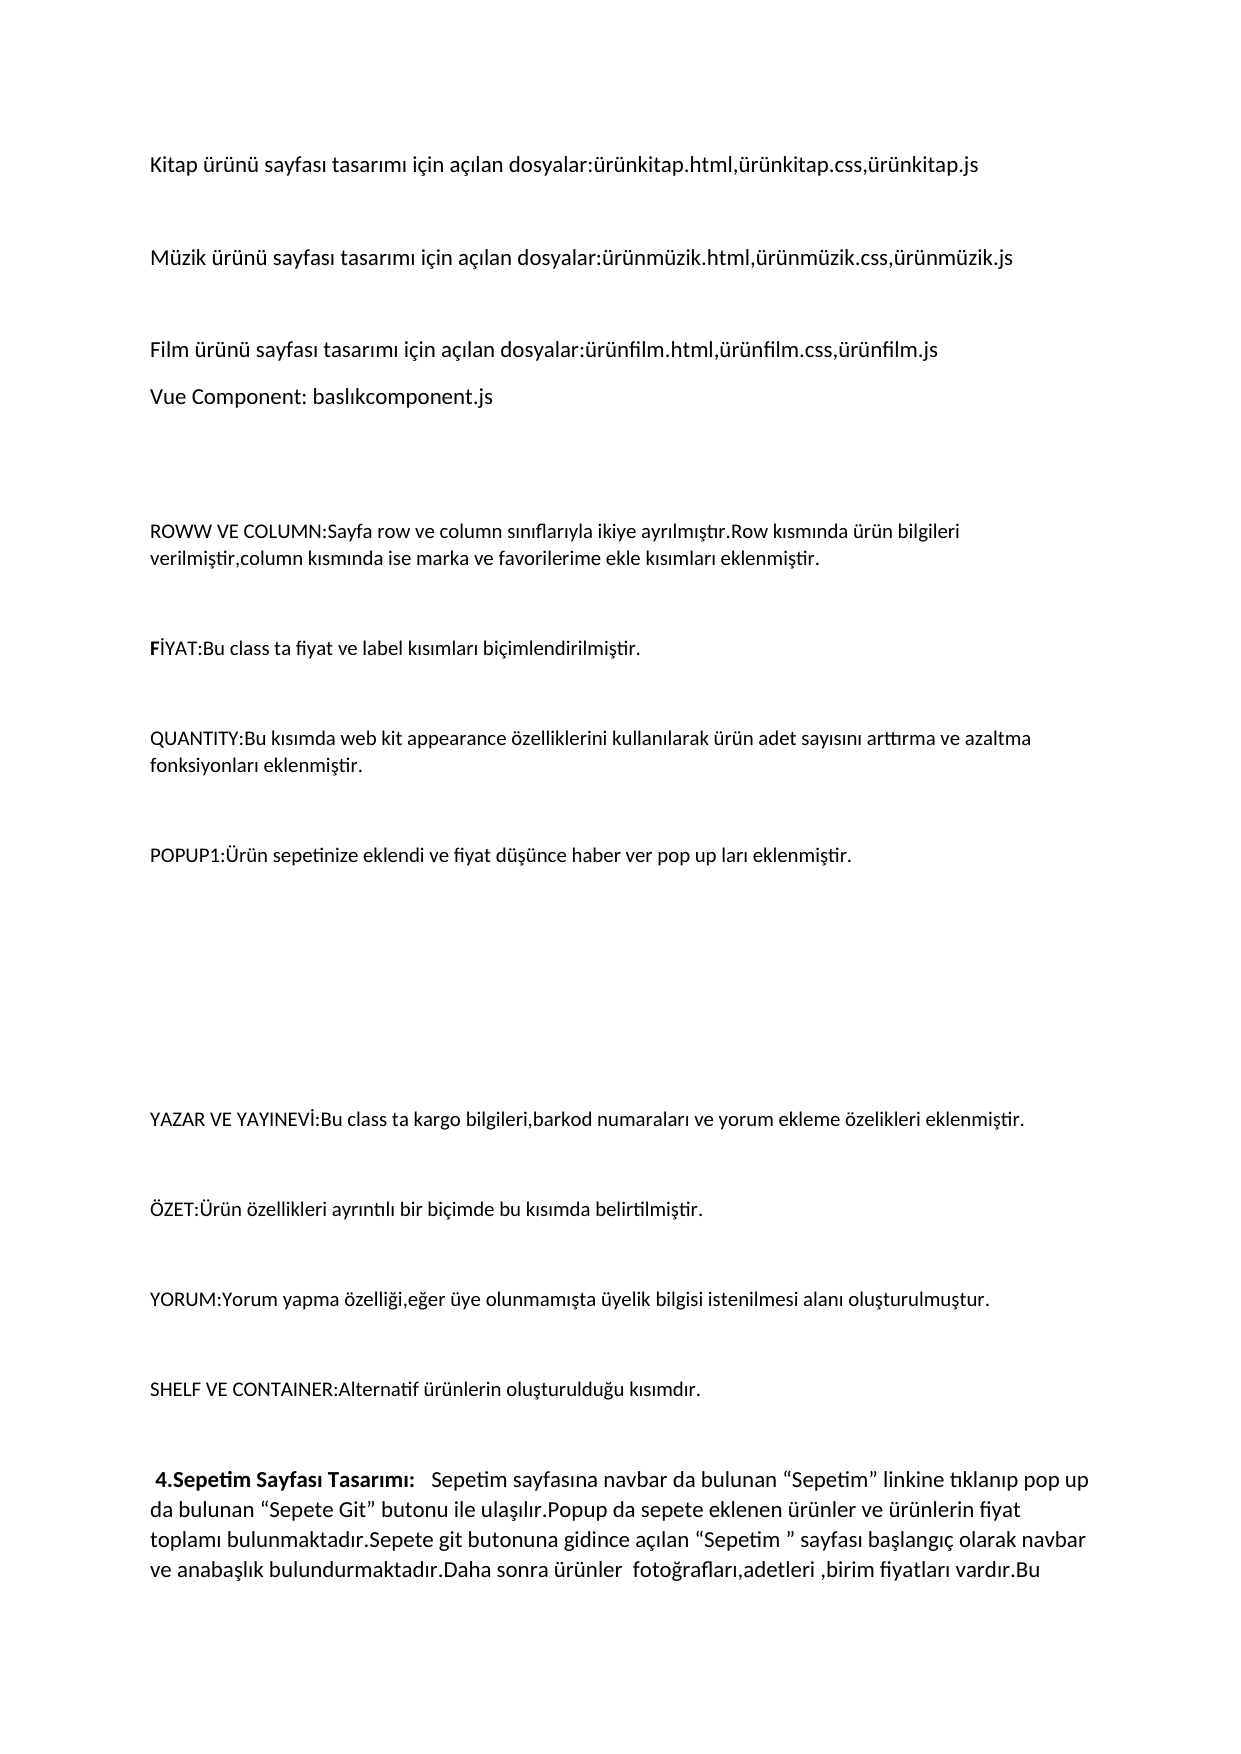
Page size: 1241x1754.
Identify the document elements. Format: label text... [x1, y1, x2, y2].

text YAZAR VE YAYINEVİ:Bu class ta kargo bilgileri,barkod numaraları ve yorum ekleme özelikleri eklenmiştir. [150, 1106, 1090, 1131]
text FİYAT:Bu class ta fiyat ve label kısımları biçimlendirilmiştir. [150, 635, 1090, 660]
text ÖZET:Ürün özellikleri ayrıntılı bir biçimde bu kısımda belirtilmiştir. [150, 1196, 1090, 1221]
text Vue Component: baslıkcomponent.js [150, 382, 1090, 410]
text POPUP1:Ürün sepetinize eklendi ve fiyat düşünce haber ver pop up ları eklenmiştir. [150, 842, 1090, 867]
text Kitap ürünü sayfası tasarımı için açılan dosyalar:ürünkitap.html,ürünkitap.css,ürünkitap.js [150, 150, 1090, 178]
text Film ürünü sayfası tasarımı için açılan dosyalar:ürünfilm.html,ürünfilm.css,ürünfilm.js [150, 335, 1090, 363]
text Müzik ürünü sayfası tasarımı için açılan dosyalar:ürünmüzik.html,ürünmüzik.css,ürünmüzik.js [150, 243, 1090, 271]
text QUANTITY:Bu kısımda web kit appearance özelliklerini kullanılarak ürün adet sayısını arttırma ve azaltma fonksiyonları eklenmiştir. [150, 725, 1090, 777]
text SHELF VE CONTAINER:Alternatif ürünlerin oluşturulduğu kısımdır. [150, 1376, 1090, 1401]
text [150, 1466, 1090, 1583]
text YORUM:Yorum yapma özelliği,eğer üye olunmamışta üyelik bilgisi istenilmesi alanı oluşturulmuştur. [150, 1286, 1090, 1311]
text ROWW VE COLUMN:Sayfa row ve column sınıflarıyla ikiye ayrılmıştır.Row kısmında ürün bilgileri verilmiştir,column kısmında ise marka ve favorilerime ekle kısımları eklenmiştir. [150, 518, 1090, 570]
